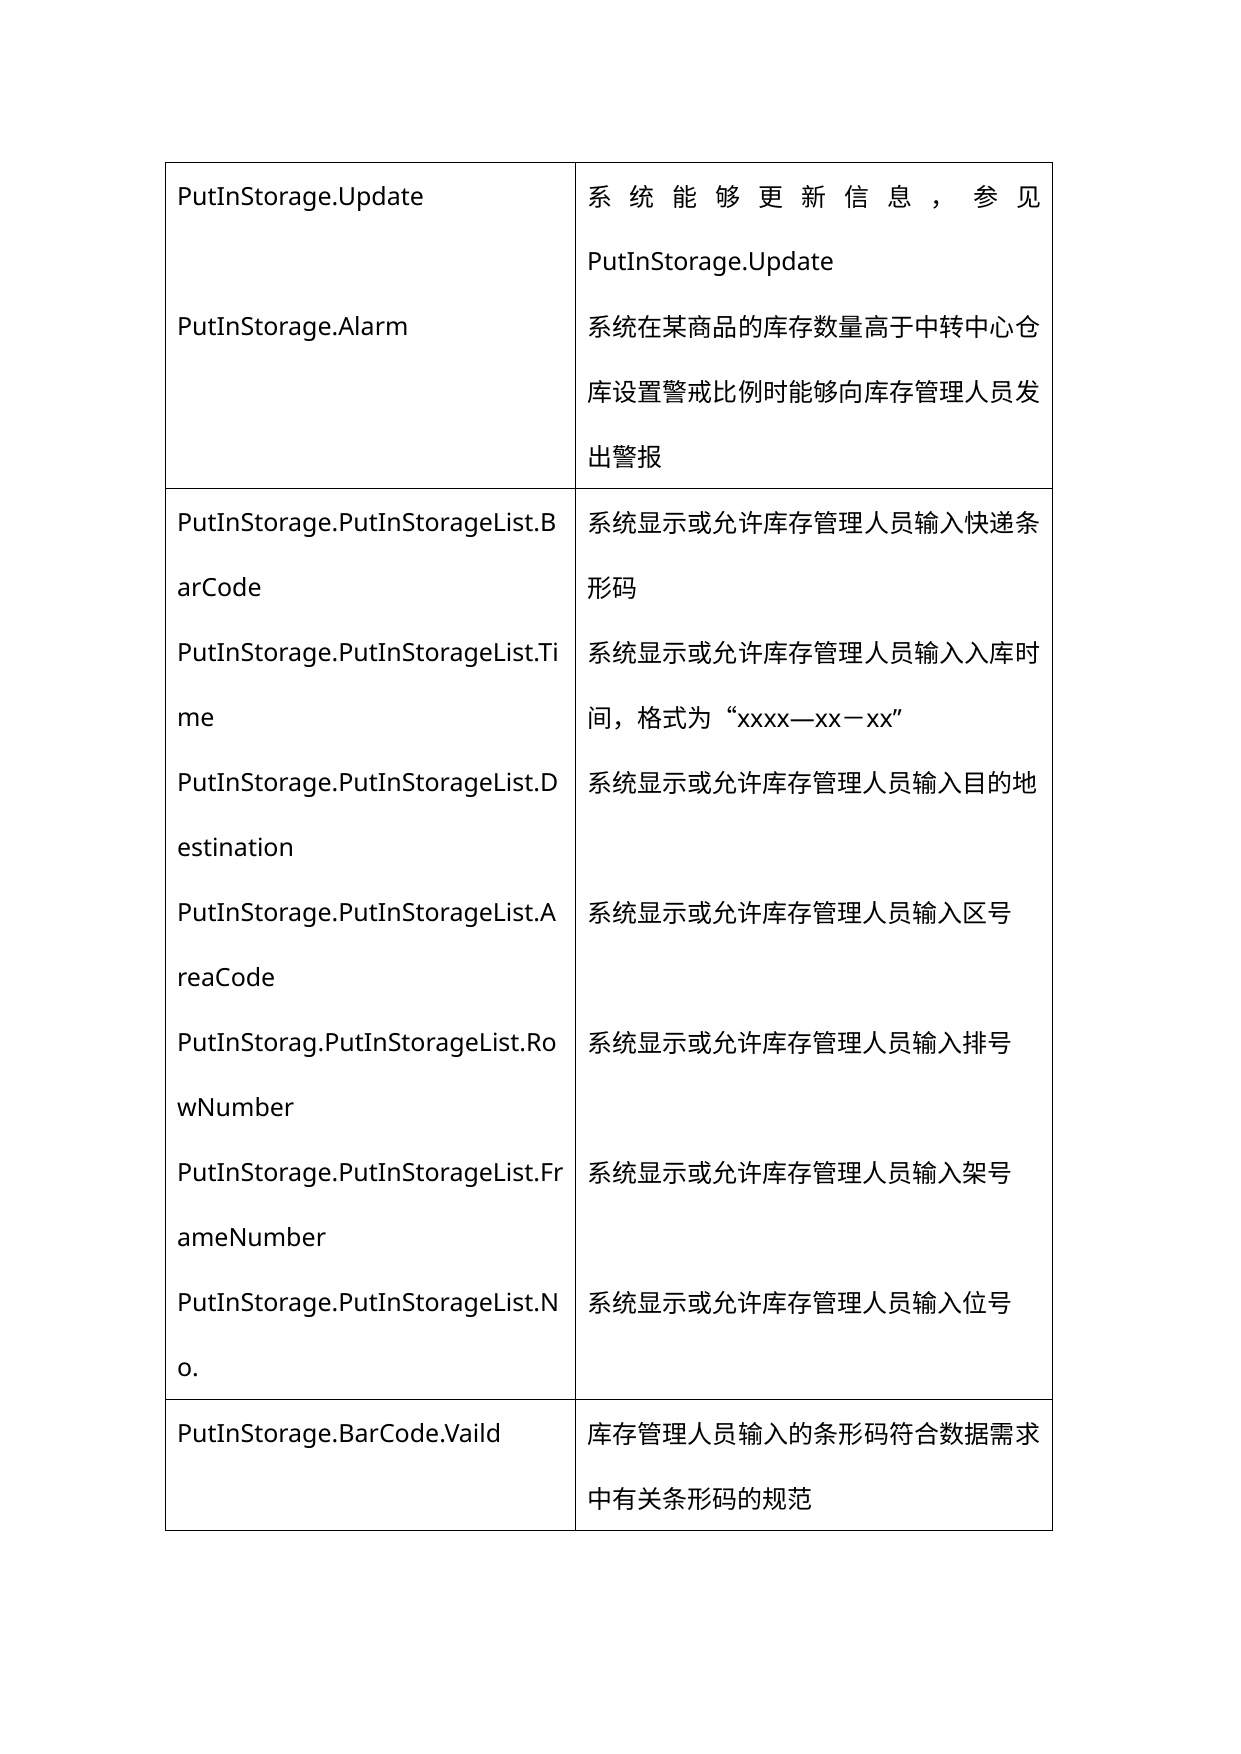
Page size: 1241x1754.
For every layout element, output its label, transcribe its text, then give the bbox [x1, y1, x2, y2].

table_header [166, 163, 575, 488]
table_cell PutInStorage.PutInStorageList.BarCode PutInStorage.PutInStorageList.Time PutInStorage.PutInStorageList.Destination PutInStorage.PutInStorageList.AreaCode PutInStorag.PutInStorageList.RowNumber PutInStorage.PutInStorageList.FrameNumber PutInStorage.PutInStorageList.No. [166, 489, 575, 1399]
table_cell 系统显示或允许库存管理人员输入快递条形码 系统显示或允许库存管理人员输入入库时间，格式为“xxxx—xx－xx” 系统显示或允许库存管理人员输入目的地 系统显示或允许库存管理人员输入区号 系统显示或允许库存管理人员输入排号 系统显示或允许库存管理人员输入架号 系统显示或允许库存管理人员输入位号 [576, 489, 1052, 1399]
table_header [576, 163, 1052, 488]
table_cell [166, 1400, 575, 1530]
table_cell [576, 1400, 1052, 1530]
